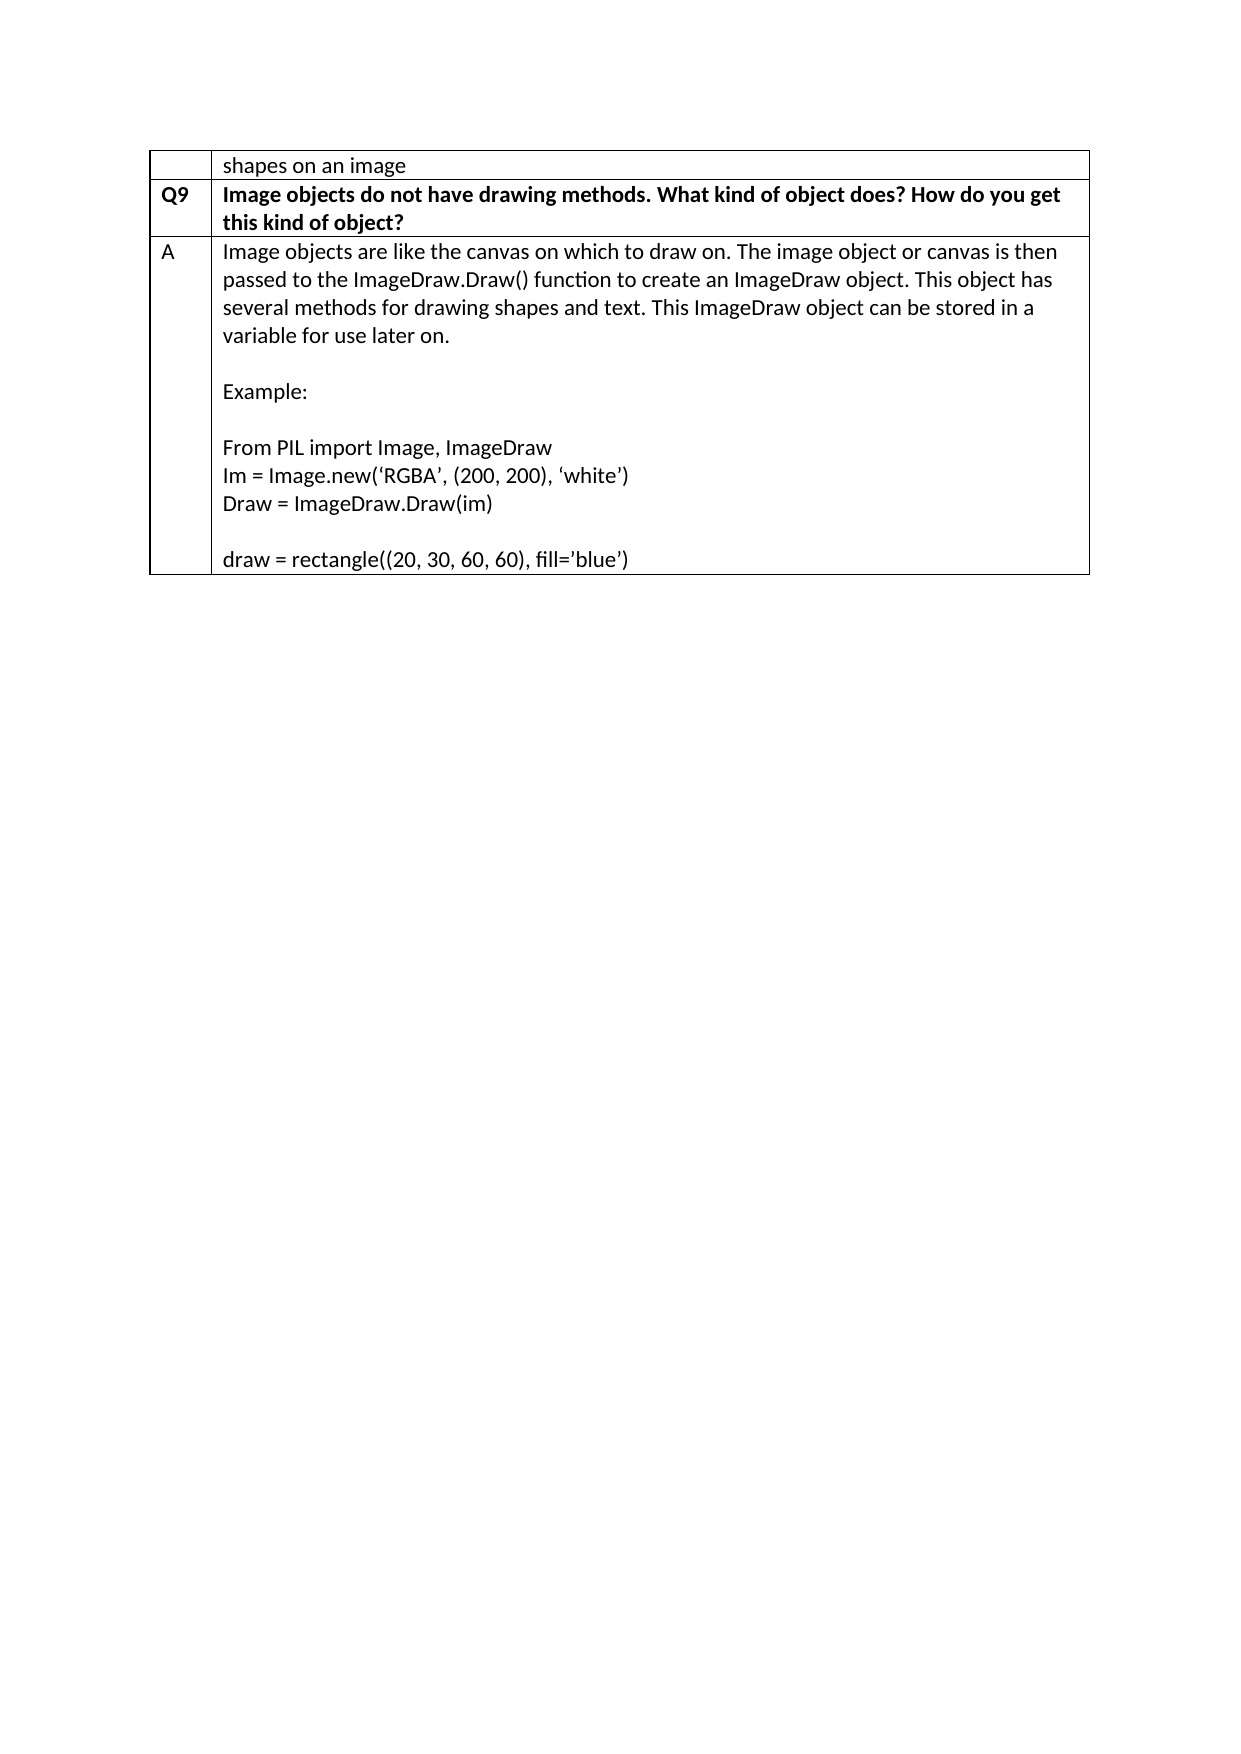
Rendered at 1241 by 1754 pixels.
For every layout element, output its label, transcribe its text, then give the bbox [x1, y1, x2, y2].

table_cell A [151, 151, 211, 179]
table_cell Q9 [151, 180, 211, 236]
table_cell A [151, 237, 211, 573]
table_cell Image objects do not have drawing methods. What kind of object does? How do you get this kind of object? [212, 180, 1089, 236]
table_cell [212, 151, 1089, 179]
table_cell Image objects are like the canvas on which to draw on. The image object or canvas is then passed to the ImageDraw.Draw() function to create an ImageDraw object. This object has several methods for drawing shapes and text. This ImageDraw object can be stored in a variable for use later on. Example: From PIL import Image, ImageDraw Im = Image.new(‘RGBA’, (200, 200), ‘white’) Draw = ImageDraw.Draw(im) draw = rectangle((20, 30, 60, 60), fill=’blue’) [212, 237, 1089, 573]
